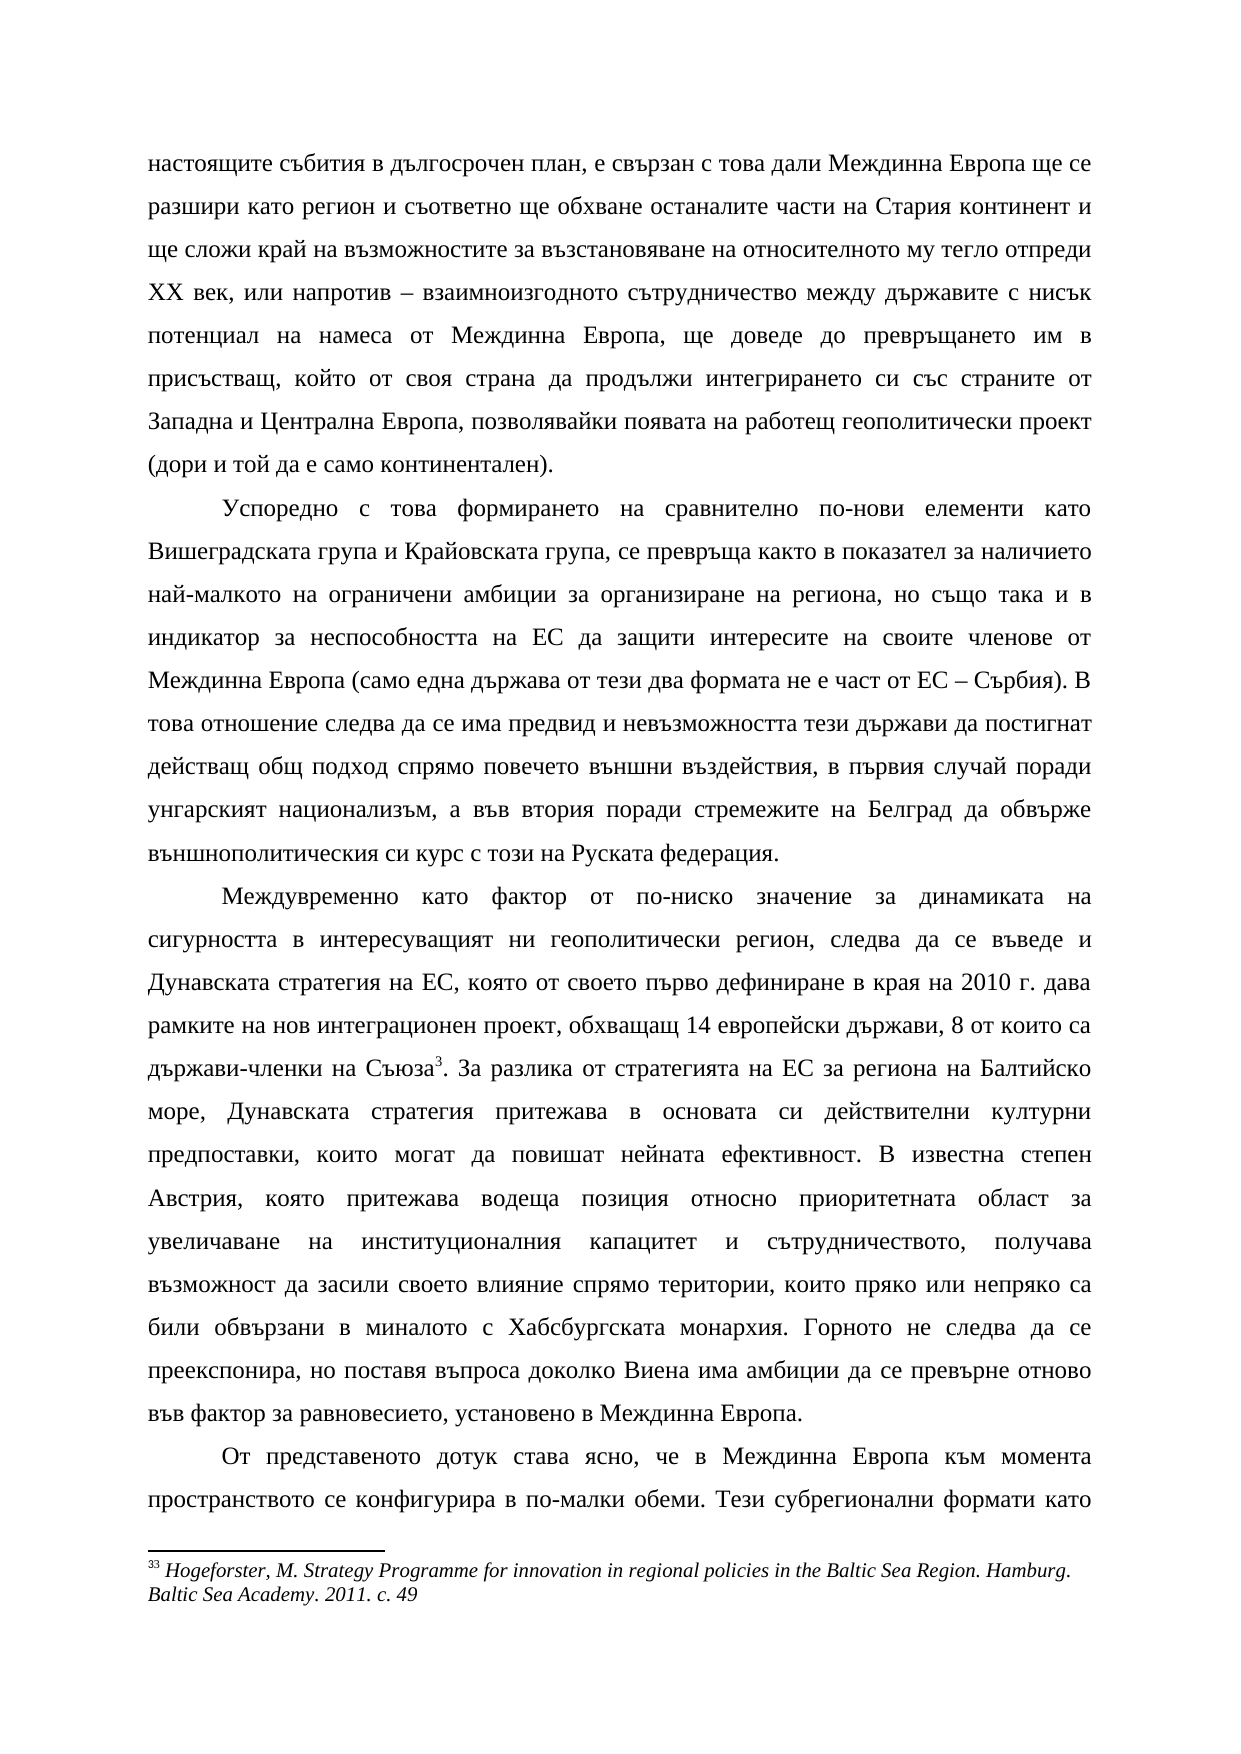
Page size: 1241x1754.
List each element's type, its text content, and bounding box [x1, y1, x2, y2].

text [148, 1441, 1093, 1513]
text Успоредно с това формирането на сравнително по-нови елементи като Вишеградската група и Крайовската група, се превръща както в показател за наличието най-малкото на ограничени амбиции за организиране на региона, но също така и в индикатор за неспособността на ЕС да защити интересите на своите членове от Междинна Европа (само една държава от тези два формата не е част от ЕС – Сърбия). В това отношение следва да се има предвид и невъзможността тези държави да постигнат действащ общ подход спрямо повечето външни въздействия, в първия случай поради унгарският национализъм, а във втория поради стремежите на Белград да обвърже външнополитическия си курс с този на Руската федерация. [148, 493, 1093, 866]
text Междувременно като фактор от по-ниско значение за динамиката на сигурността в интересуващият ни геополитически регион, следва да се въведе и Дунавската стратегия на ЕС, която от своето първо дефиниране в края на 2010 г. дава рамките на нов интеграционен проект, обхващащ 14 европейски държави, 8 от които са държави-членки на Съюза3. За разлика от стратегията на ЕС за региона на Балтийско море, Дунавската стратегия притежава в основата си действителни културни предпоставки, които могат да повишат нейната ефективност. В известна степен Австрия, която притежава водеща позиция относно приоритетната област за увеличаване на институционалния капацитет и сътрудничеството, получава възможност да засили своето влияние спрямо територии, които пряко или непряко са били обвързани в миналото с Хабсбургската монархия. Горното не следва да се преекспонира, но поставя въпроса доколко Виена има амбиции да се превърне отново във фактор за равновесието, установено в Междинна Европа. [148, 881, 1093, 1427]
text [148, 148, 1093, 478]
